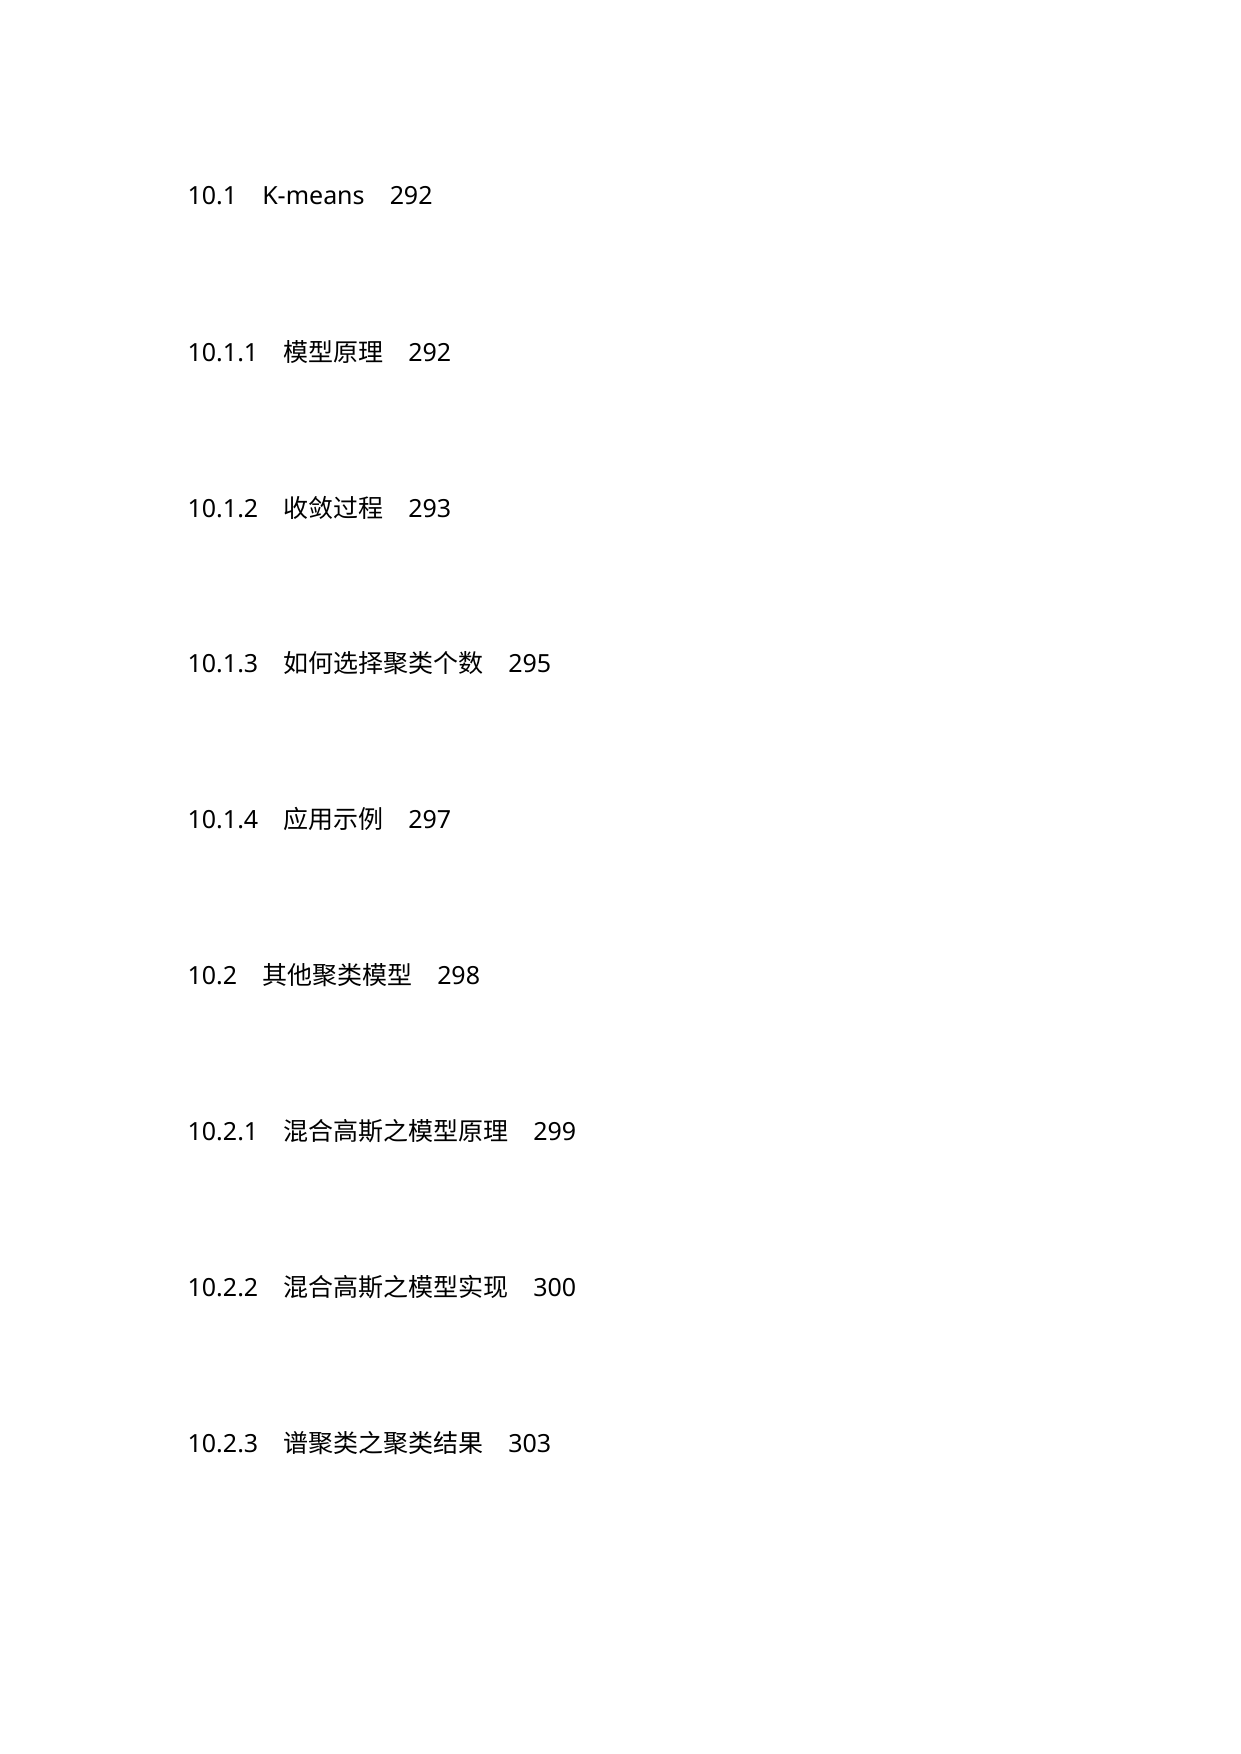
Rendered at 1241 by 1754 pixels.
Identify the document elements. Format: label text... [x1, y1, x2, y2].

text 10.2.3 谱聚类之聚类结果 303 [187, 1409, 1053, 1474]
text 10.2 其他聚类模型 298 [187, 941, 1053, 1006]
text 10.2.2 混合高斯之模型实现 300 [187, 1253, 1053, 1318]
text 10.2.1 混合高斯之模型原理 299 [187, 1097, 1053, 1162]
text 10.1.2 收敛过程 293 [187, 474, 1053, 539]
text 10.1.1 模型原理 292 [187, 318, 1053, 383]
text 10.1.4 应用示例 297 [187, 785, 1053, 850]
text 10.1.3 如何选择聚类个数 295 [187, 629, 1053, 694]
text 10.1 K-means 292 [187, 162, 1053, 227]
